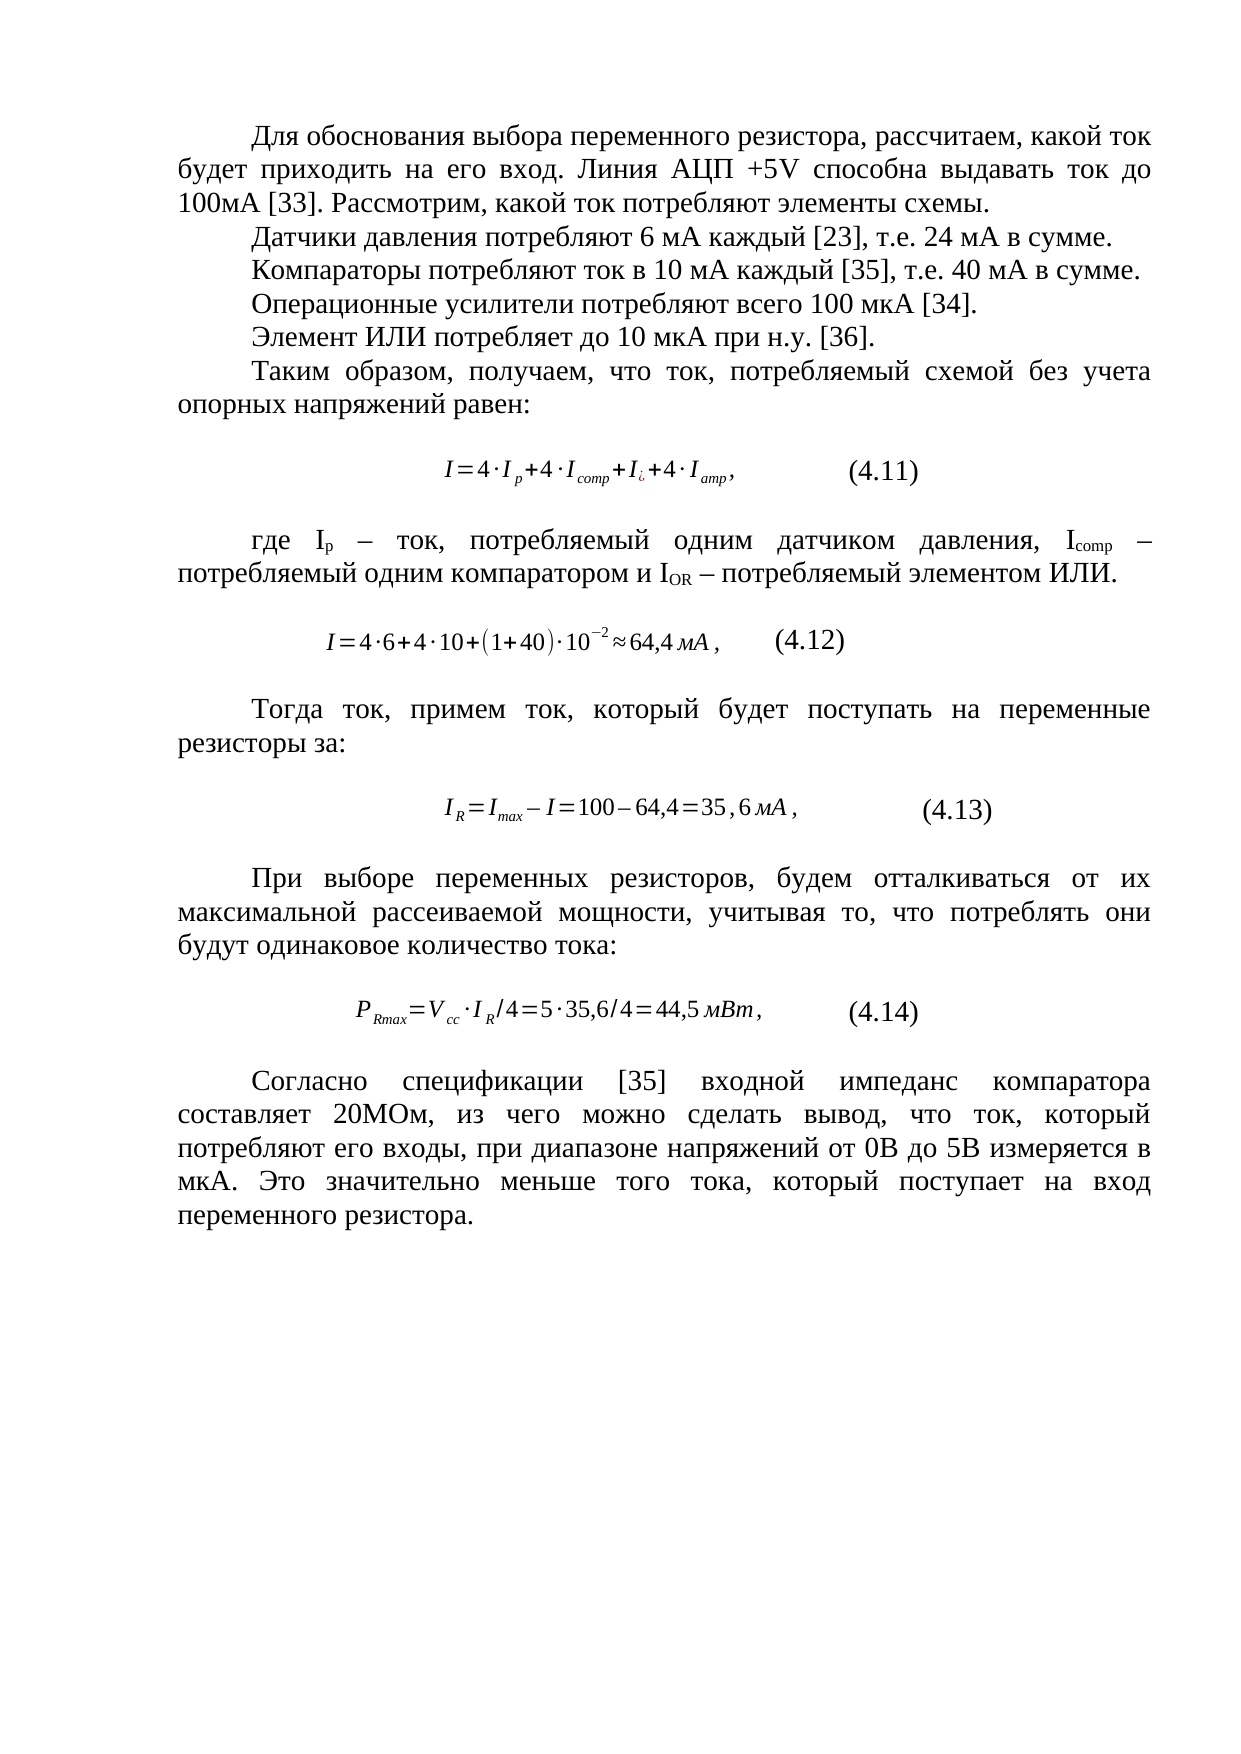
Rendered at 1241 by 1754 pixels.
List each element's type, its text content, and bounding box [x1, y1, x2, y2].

text (4.11) [443, 453, 1152, 488]
text Тогда ток, примем ток, который будет поступать на переменные резисторы за: [177, 691, 1152, 758]
text Элемент ИЛИ потребляет до 10 мкА при н.у. [36]. [177, 319, 1152, 353]
text где Ip – ток, потребляемый одним датчиком давления, Icomp – потребляемый одним компаратором и IOR – потребляемый элементом ИЛИ. [177, 522, 1152, 589]
text Для обоснования выбора переменного резистора, рассчитаем, какой ток будет приходить на его вход. Линия АЦП +5V способна выдавать ток до 100мА [33]. Рассмотрим, какой ток потребляют элементы схемы. [177, 118, 1152, 219]
text Согласно спецификации [35] входной импеданс компаратора составляет 20МОм, из чего можно сделать вывод, что ток, который потребляют его входы, при диапазоне напряжений от 0В до 5В измеряется в мкА. Это значительно меньше того тока, который поступает на вход переменного резистора. [177, 1063, 1152, 1230]
text Таким образом, получаем, что ток, потребляемый схемой без учета опорных напряжений равен: [177, 353, 1152, 420]
text (4.13) [443, 792, 1152, 827]
text При выборе переменных резисторов, будем отталкиваться от их максимальной рассеиваемой мощности, учитывая то, что потреблять они будут одинаковое количество тока: [177, 860, 1152, 961]
text Датчики давления потребляют 6 мА каждый [23], т.е. 24 мА в сумме. [177, 219, 1152, 252]
text Операционные усилители потребляют всего 100 мкА [34]. [177, 286, 1152, 319]
text (4.12) [325, 622, 1152, 658]
text (4.14) [354, 994, 1152, 1029]
text Компараторы потребляют ток в 10 мА каждый [35], т.е. 40 мА в сумме. [177, 252, 1152, 286]
